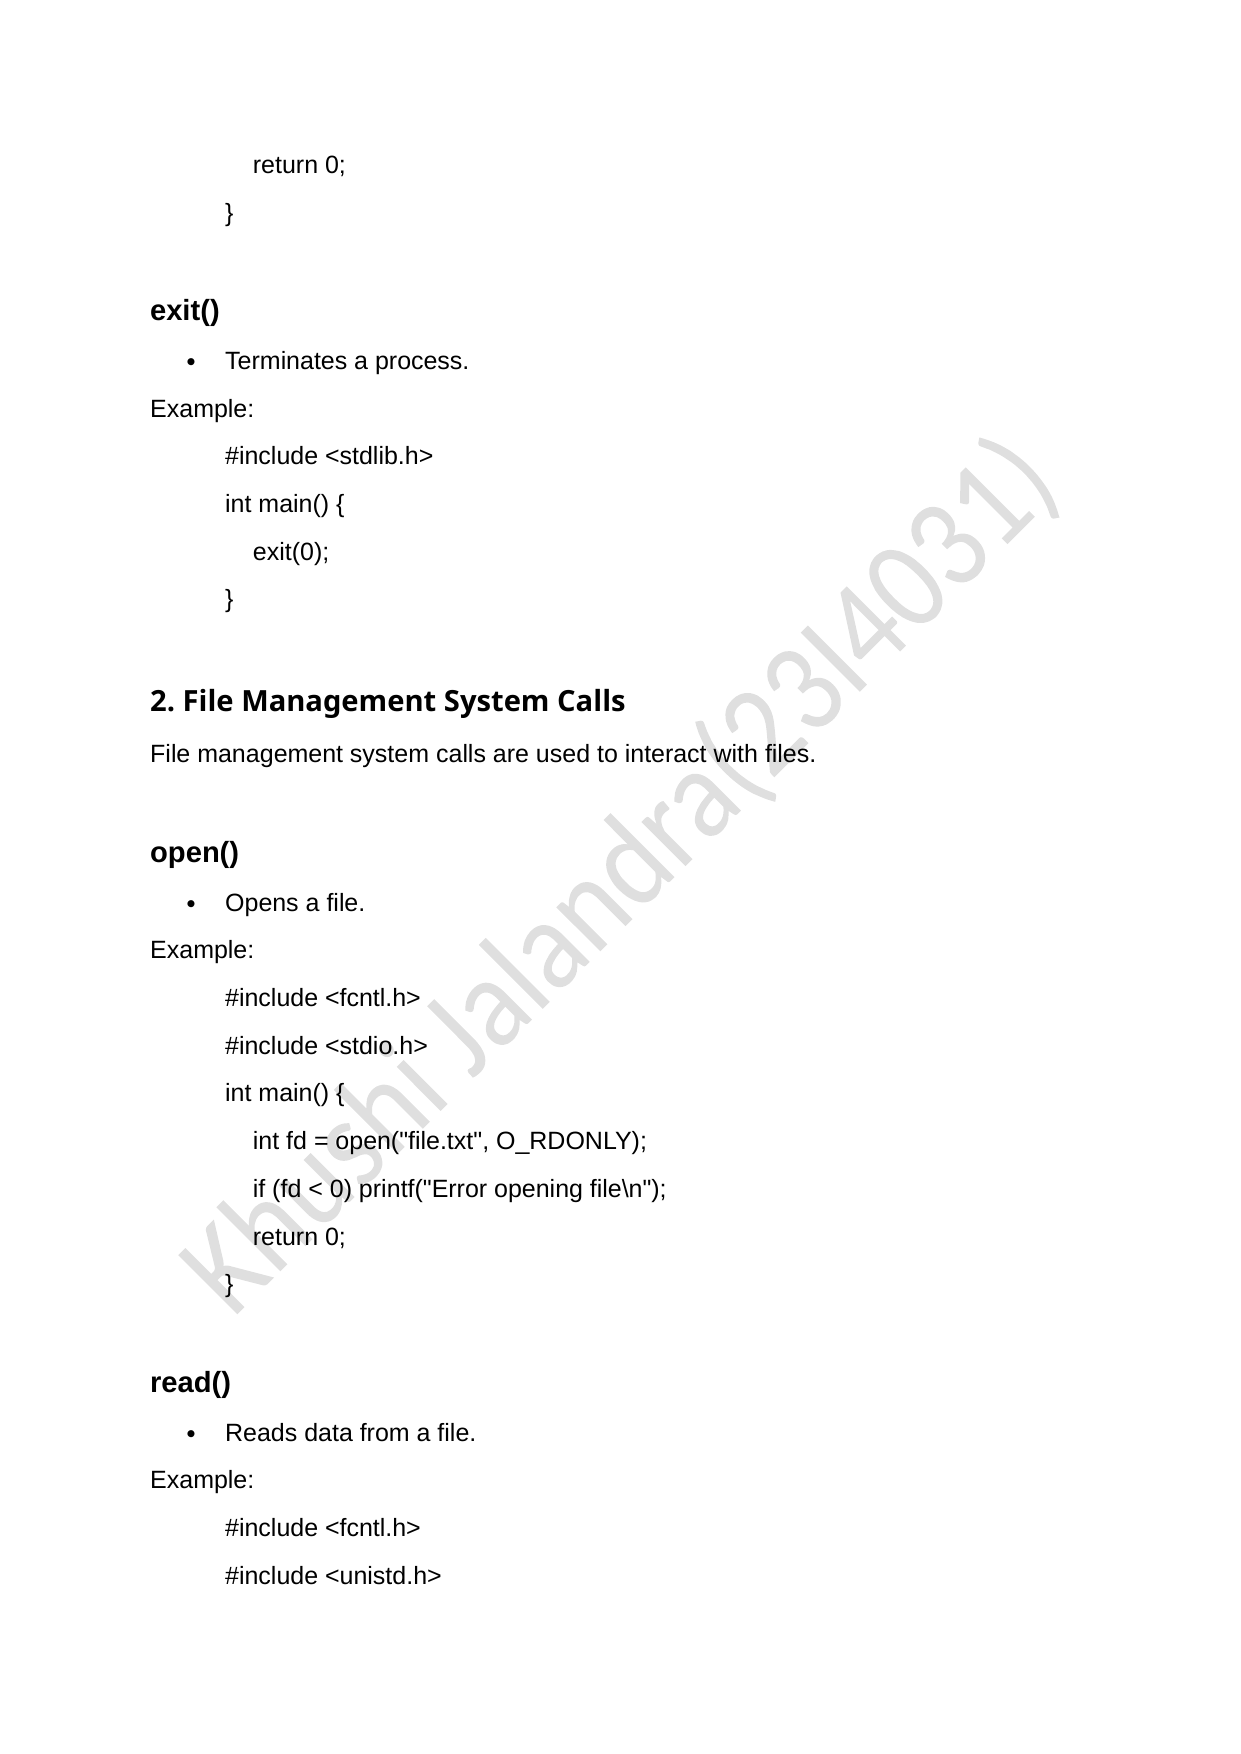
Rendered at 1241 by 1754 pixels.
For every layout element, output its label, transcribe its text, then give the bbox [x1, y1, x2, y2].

text open() [150, 835, 1090, 868]
text exit() [150, 293, 1090, 327]
text #include <unistd.h> [150, 1561, 1090, 1589]
text read() [150, 1365, 1090, 1398]
list Opens a file. [187, 888, 1090, 916]
text #include <stdio.h> [150, 1031, 1090, 1059]
text if (fd < 0) printf("Error opening file\n"); [150, 1174, 1090, 1203]
text #include <fcntl.h> [150, 983, 1090, 1012]
text } [150, 1269, 1090, 1298]
list Reads data from a file. [187, 1417, 1090, 1446]
text return 0; [150, 150, 1090, 179]
text Example: [150, 1465, 1090, 1494]
text int main() { [150, 489, 1090, 518]
text Example: [150, 935, 1090, 964]
list Terminates a process. [187, 346, 1090, 375]
text } [150, 584, 1090, 613]
text #include <fcntl.h> [150, 1513, 1090, 1542]
text int main() { [150, 1078, 1090, 1107]
text } [150, 198, 1090, 226]
text return 0; [150, 1222, 1090, 1250]
text int fd = open("file.txt", O_RDONLY); [150, 1126, 1090, 1155]
text exit(0); [150, 537, 1090, 566]
text File management system calls are used to interact with files. [150, 739, 1090, 768]
text Example: [150, 394, 1090, 422]
text #include <stdlib.h> [150, 441, 1090, 470]
text 2. File Management System Calls [150, 680, 1090, 719]
